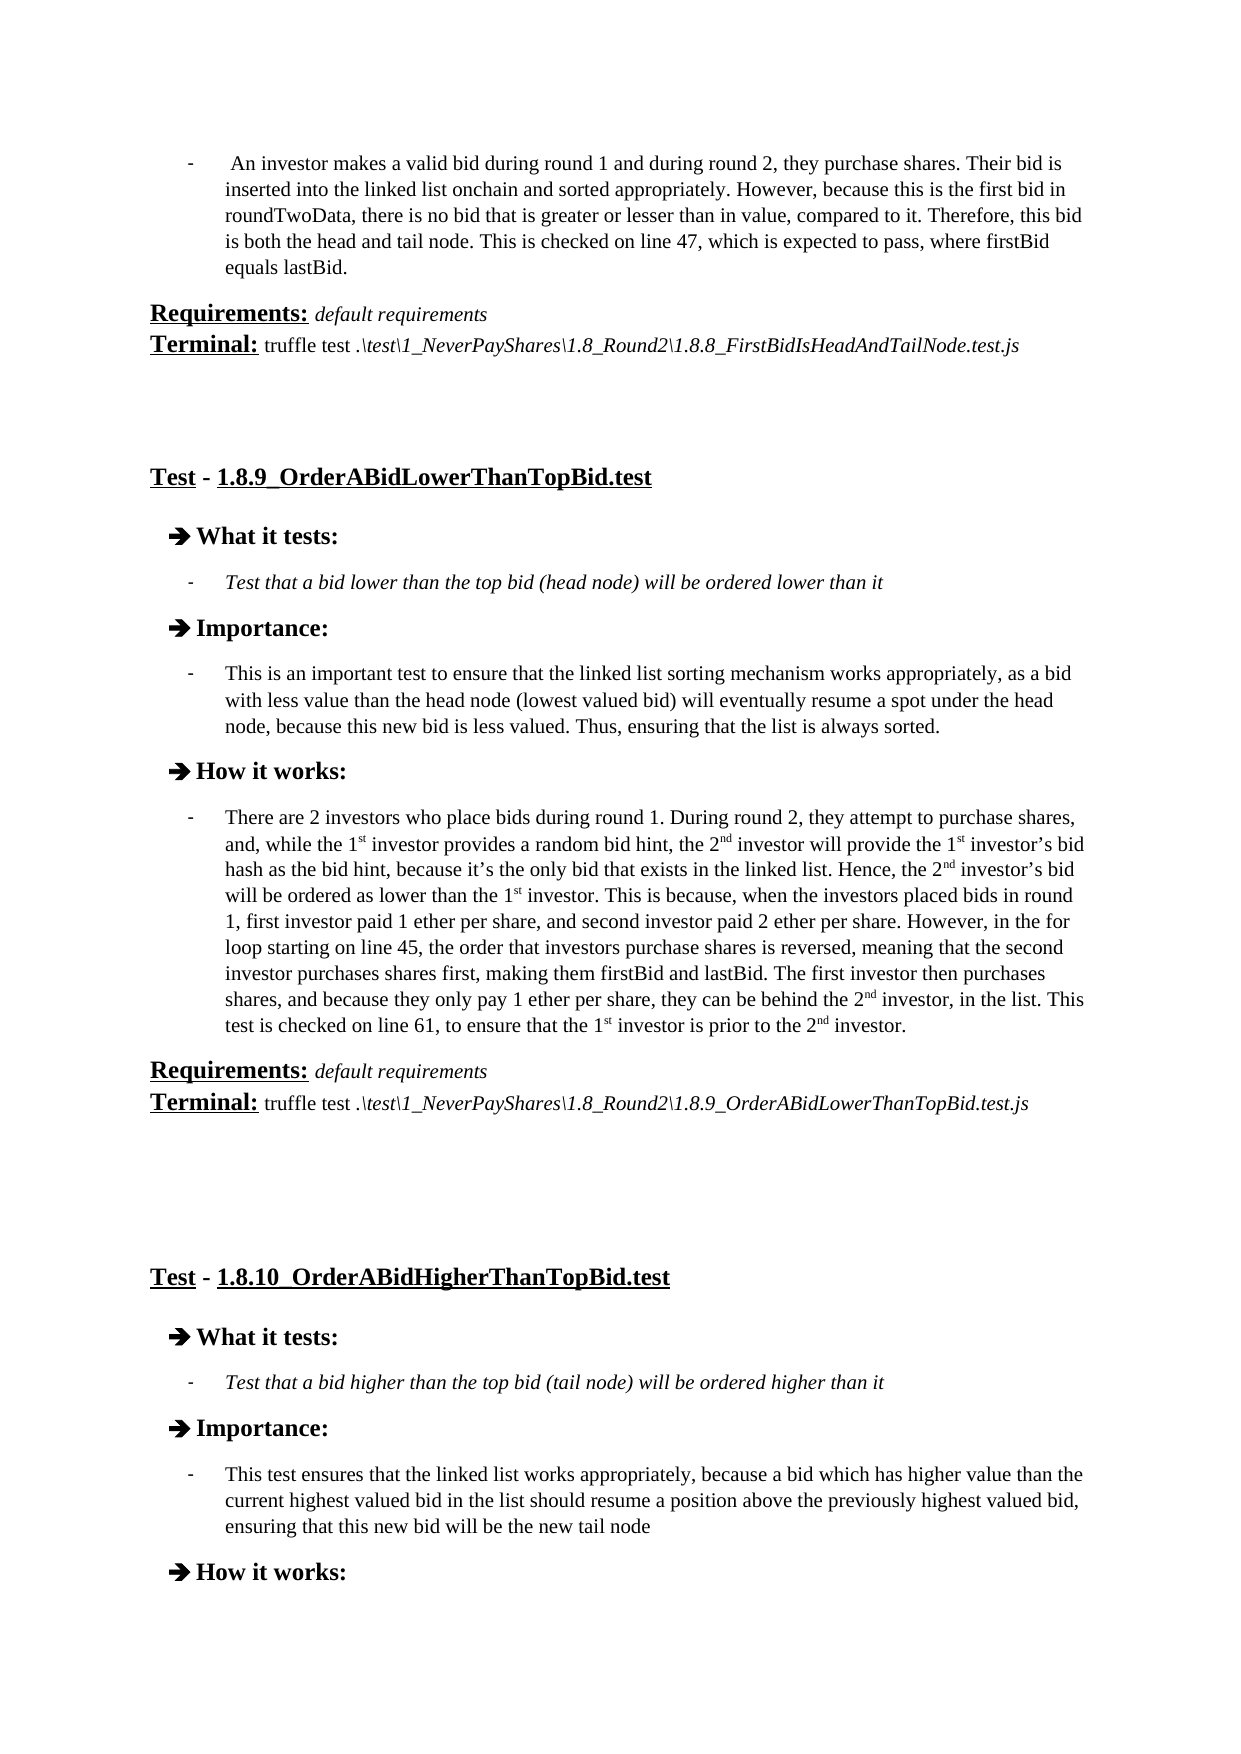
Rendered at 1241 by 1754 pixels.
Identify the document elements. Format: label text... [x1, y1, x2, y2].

text Test - 1.8.10_OrderABidHigherThanTopBid.test What it tests: [150, 1262, 1090, 1350]
list This test ensures that the linked list works appropriately, because a bid which has higher value than the current highest valued bid in the list should resume a position above the previously highest valued bid, ensuring that this new bid will be the new tail node [187, 1461, 1090, 1538]
text How it works: [150, 1557, 1090, 1586]
text Test - 1.8.9_OrderABidLowerThanTopBid.test What it tests: [150, 462, 1090, 550]
list There are 2 investors who place bids during round 1. During round 2, they attempt to purchase shares, and, while the 1st investor provides a random bid hint, the 2nd investor will provide the 1st investor’s bid hash as the bid hint, because it’s the only bid that exists in the linked list. Hence, the 2nd investor’s bid will be ordered as lower than the 1st investor. This is because, when the investors placed bids in round 1, first investor paid 1 ether per share, and second investor paid 2 ether per share. However, in the for loop starting on line 45, the order that investors purchase shares is reversed, meaning that the second investor purchases shares first, making them firstBid and lastBid. The first investor then purchases shares, and because they only pay 1 ether per share, they can be behind the 2nd investor, in the list. This test is checked on line 61, to ensure that the 1st investor is prior to the 2nd investor. [187, 804, 1090, 1037]
text Requirements: default requirements Terminal: truffle test .\test\1_NeverPayShares\1.8_Round2\1.8.8_FirstBidIsHeadAndTailNode.test.js [150, 298, 1090, 357]
list An investor makes a valid bid during round 1 and during round 2, they purchase shares. Their bid is inserted into the linked list onchain and sorted appropriately. However, because this is the first bid in roundTwoData, there is no bid that is greater or lesser than in value, compared to it. Therefore, this bid is both the head and tail node. This is checked on line 47, which is expected to pass, where firstBid equals lastBid. [187, 150, 1090, 279]
text Requirements: default requirements Terminal: truffle test .\test\1_NeverPayShares\1.8_Round2\1.8.9_OrderABidLowerThanTopBid.test.js [150, 1056, 1090, 1115]
list Test that a bid higher than the top bid (tail node) will be ordered higher than it [187, 1369, 1090, 1395]
list This is an important test to ensure that the linked list sorting mechanism works appropriately, as a bid with less value than the head node (lowest valued bid) will eventually resume a spot under the head node, because this new bid is less valued. Thus, ensuring that the list is always sorted. [187, 661, 1090, 738]
text Importance: [150, 1413, 1090, 1442]
text How it works: [150, 756, 1090, 785]
list Test that a bid lower than the top bid (head node) will be ordered lower than it [187, 569, 1090, 594]
text Importance: [150, 613, 1090, 642]
